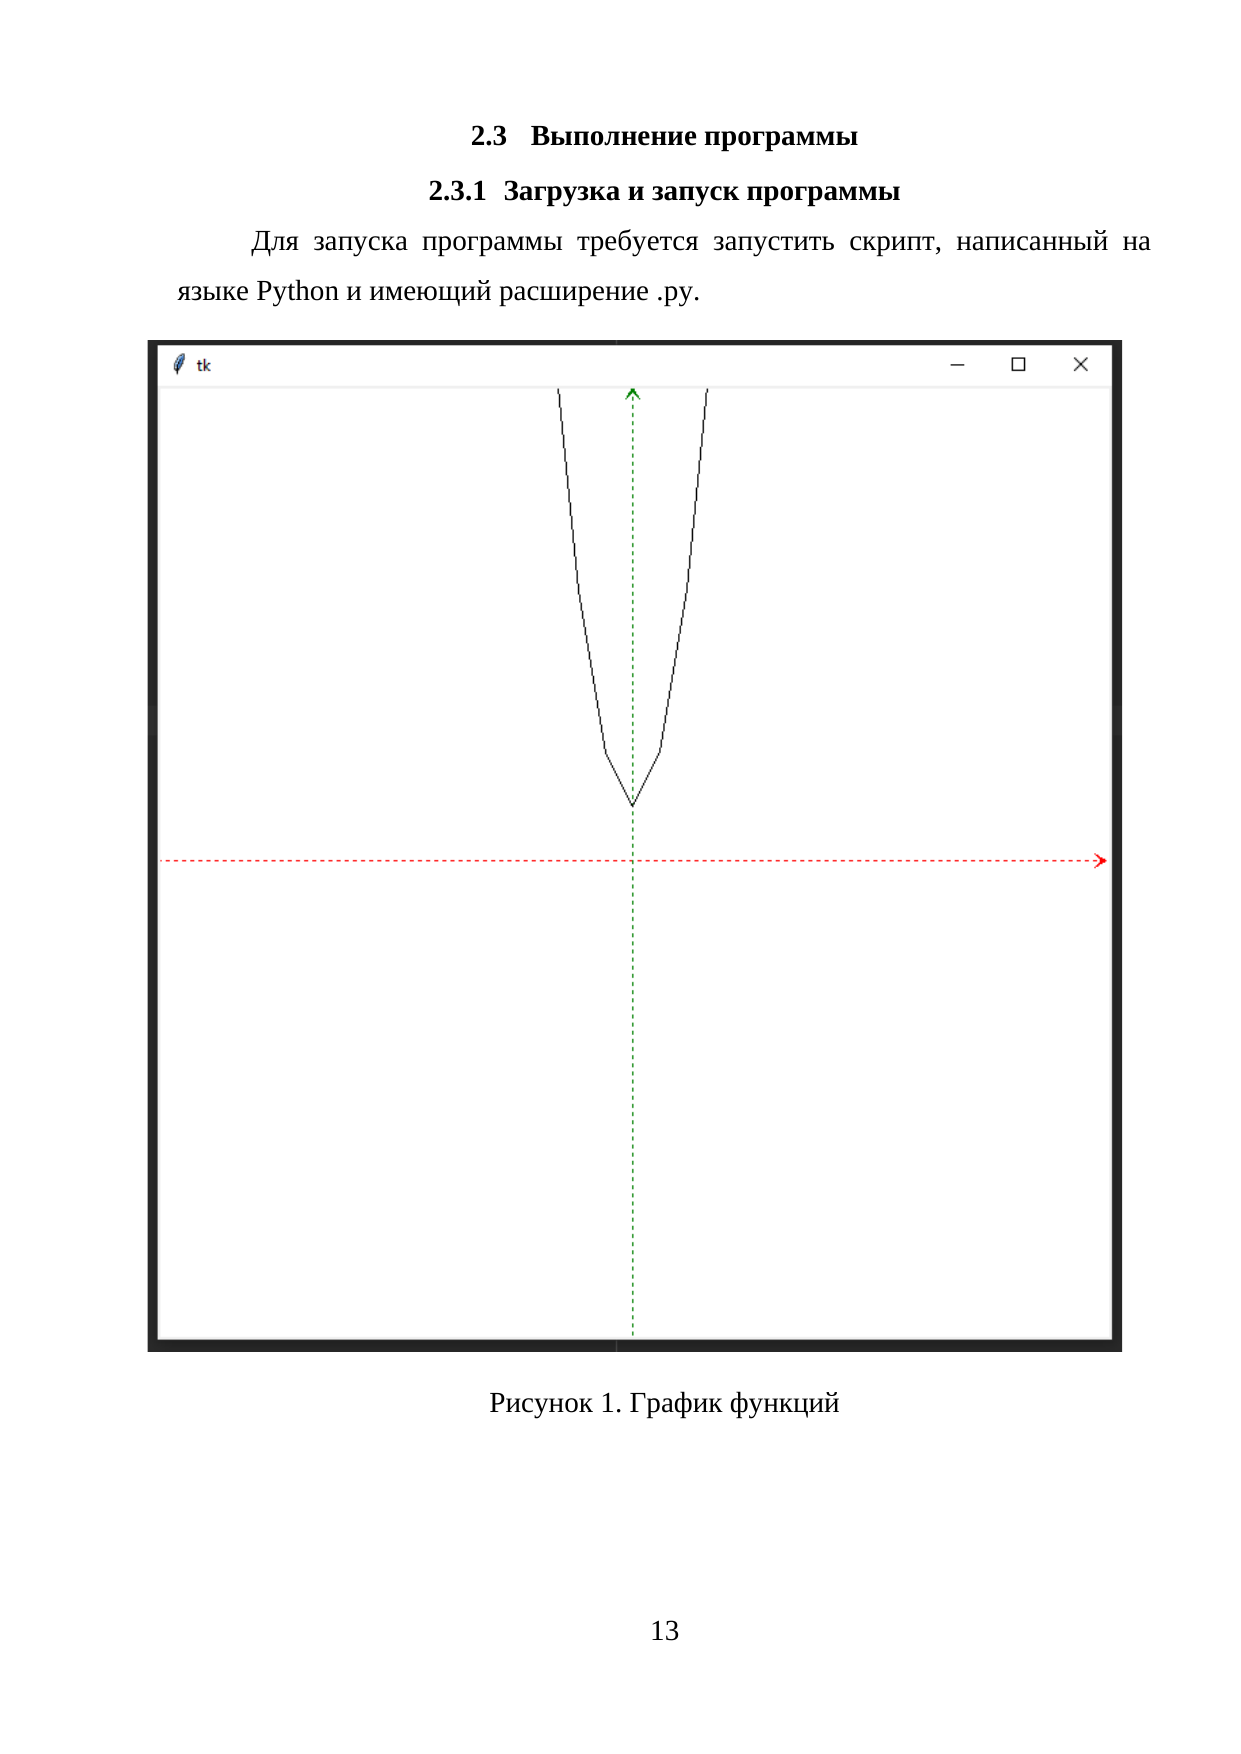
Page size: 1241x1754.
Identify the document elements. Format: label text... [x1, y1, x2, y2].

picture [147, 340, 1123, 1352]
subtitle Загрузка и запуск программы [177, 173, 1152, 206]
text Для запуска программы требуется запустить скрипт, написанный на языке Python и имеющий расширение .py. [177, 223, 1152, 307]
subtitle Выполнение программы [177, 118, 1152, 152]
